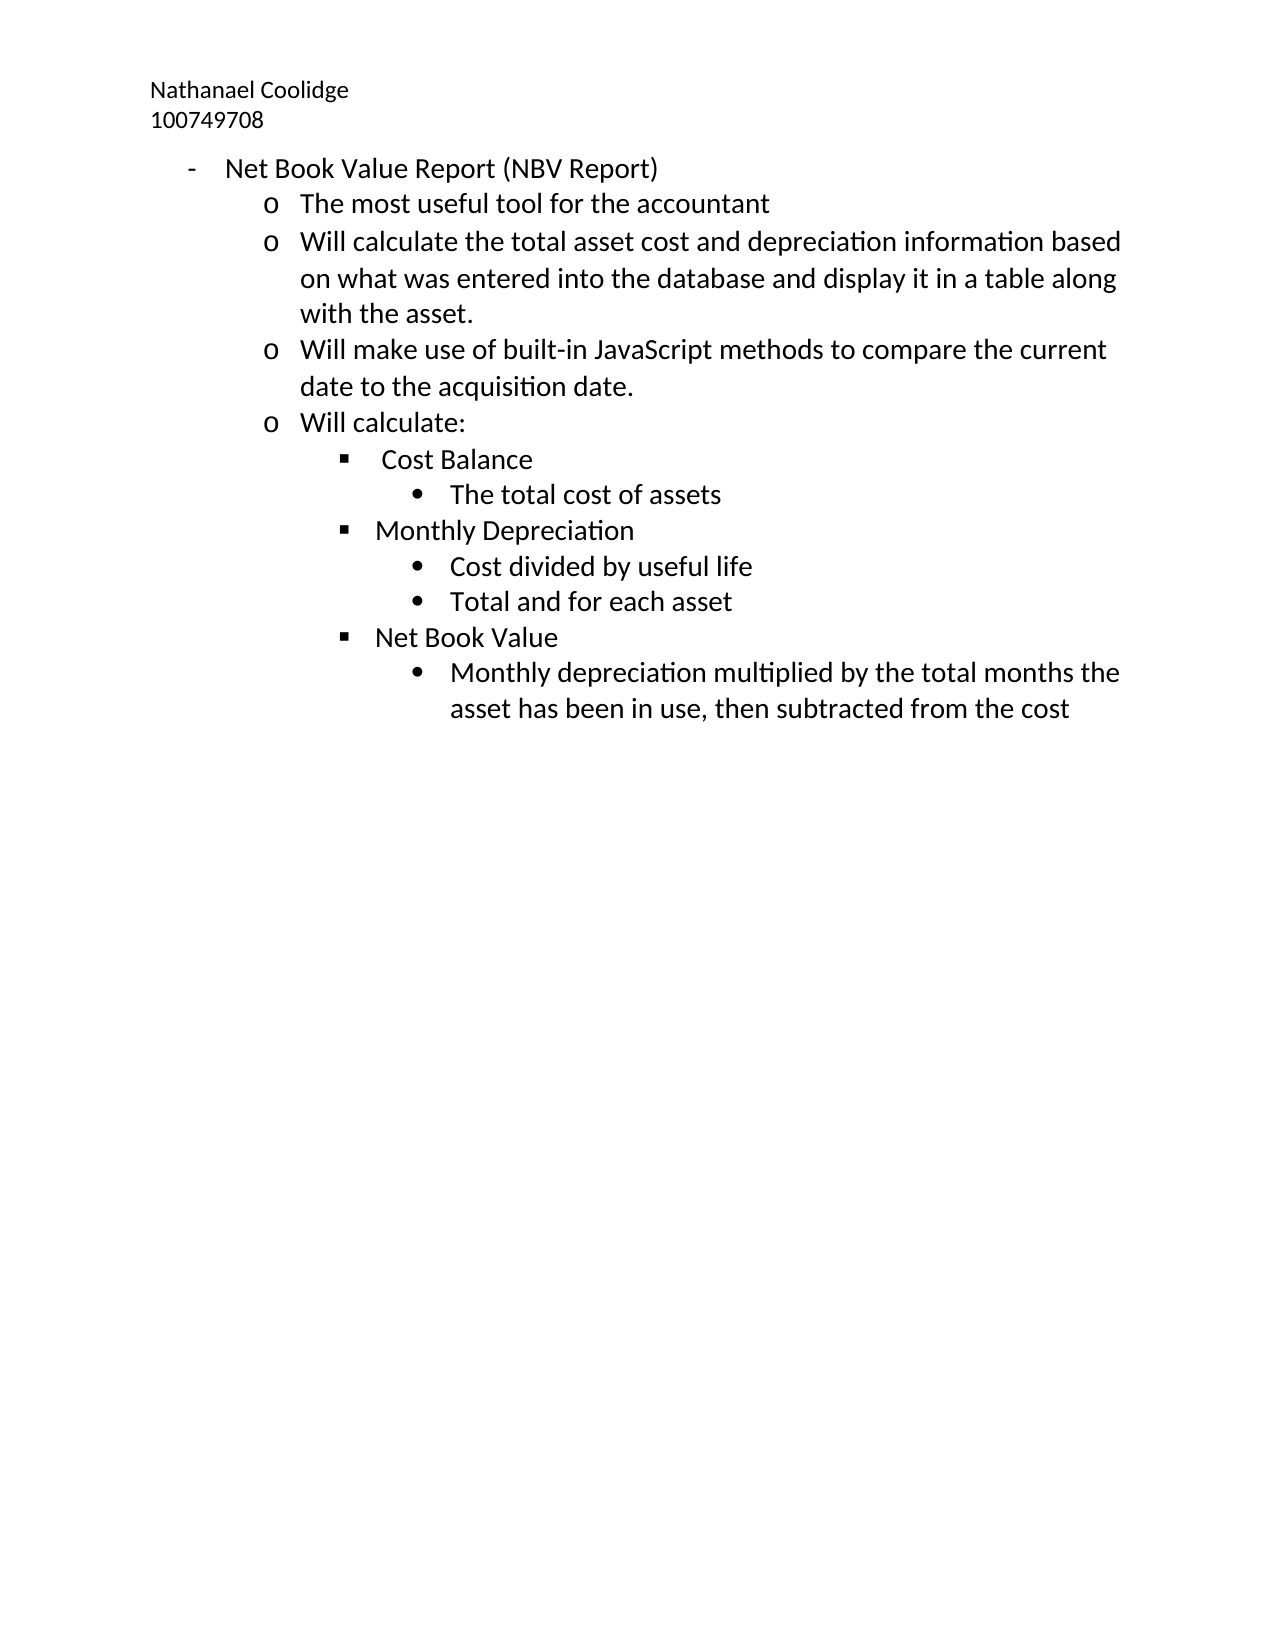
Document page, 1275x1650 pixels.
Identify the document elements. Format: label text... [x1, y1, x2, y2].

list Monthly depreciation multiplied by the total months the asset has been in use, then subtracted from the cost [412, 654, 1125, 726]
list Will calculate the total asset cost and depreciation information based on what was entered into the database and display it in a table along with the asset. [262, 223, 1125, 331]
list Will make use of built-in JavaScript methods to compare the current date to the acquisition date. [262, 331, 1125, 404]
list Will calculate: [262, 404, 1125, 441]
list Cost Balance [337, 441, 1125, 476]
list Net Book Value [337, 619, 1125, 654]
list Monthly Depreciation [337, 512, 1125, 548]
list The most useful tool for the accountant [262, 186, 1125, 223]
list Total and for each asset [412, 583, 1125, 619]
list The total cost of assets [412, 476, 1125, 512]
list Net Book Value Report (NBV Report) [187, 150, 1125, 186]
list Cost divided by useful life [412, 548, 1125, 583]
